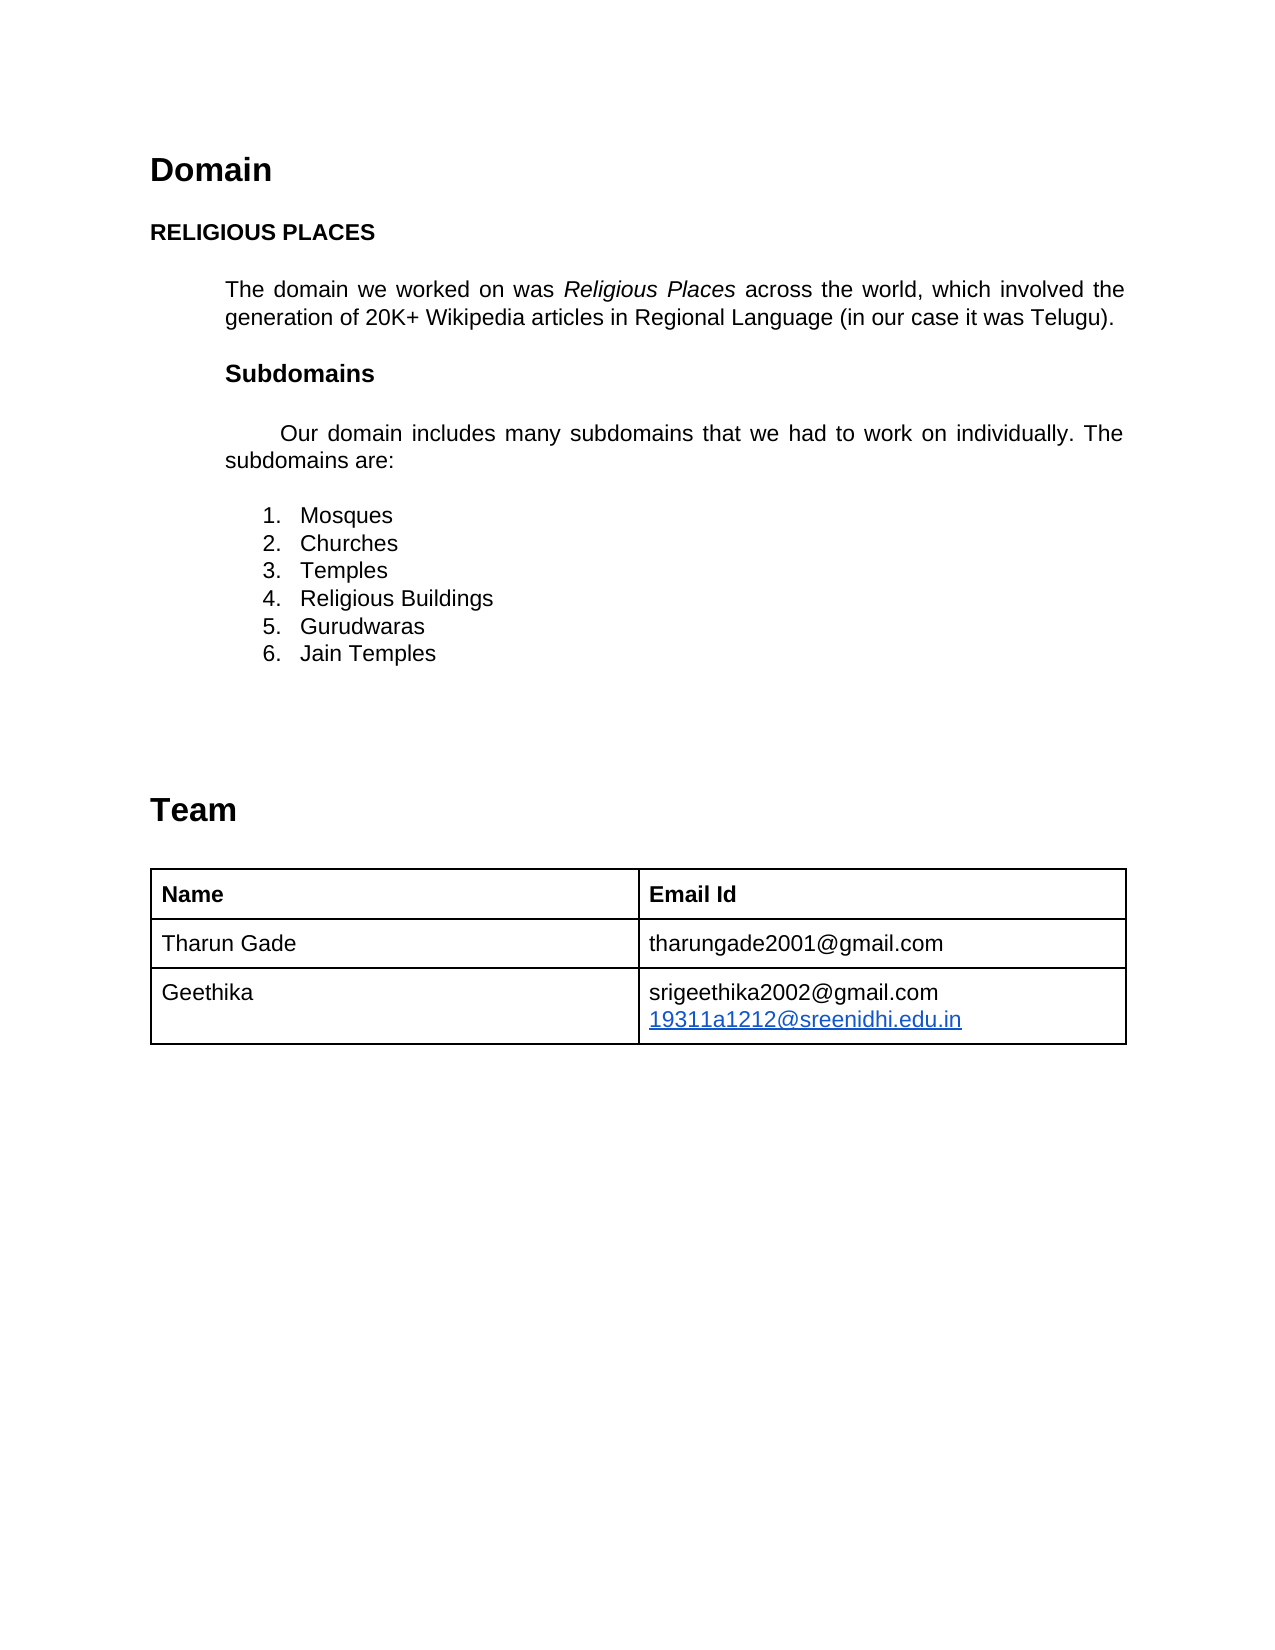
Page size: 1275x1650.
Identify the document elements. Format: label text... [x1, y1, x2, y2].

table_cell srigeethika2002@gmail.com 19311a1212@sreenidhi.edu.in [640, 969, 1125, 1042]
list Temples [262, 557, 1125, 584]
list Gurudwaras [262, 613, 1125, 639]
subtitle Domain [150, 150, 1125, 188]
table_cell Tharun Gade [152, 920, 638, 967]
subtitle Team [150, 790, 1125, 828]
table_header Name [152, 870, 638, 917]
list Religious Buildings [262, 585, 1125, 611]
text Subdomains [225, 359, 1125, 388]
list Churches [262, 530, 1125, 556]
table_header Email Id [640, 870, 1125, 917]
list Jain Temples [262, 640, 1125, 667]
table_cell Geethika [152, 969, 638, 1042]
text Our domain includes many subdomains that we had to work on individually. The subdomains are: [225, 419, 1125, 473]
list Mosques [262, 502, 1125, 529]
text The domain we worked on was Religious Places across the world, which involved the generation of 20K+ Wikipedia articles in Regional Language (in our case it was Telugu). [225, 276, 1125, 330]
table_cell tharungade2001@gmail.com [640, 920, 1125, 967]
text RELIGIOUS PLACES [150, 219, 1125, 245]
